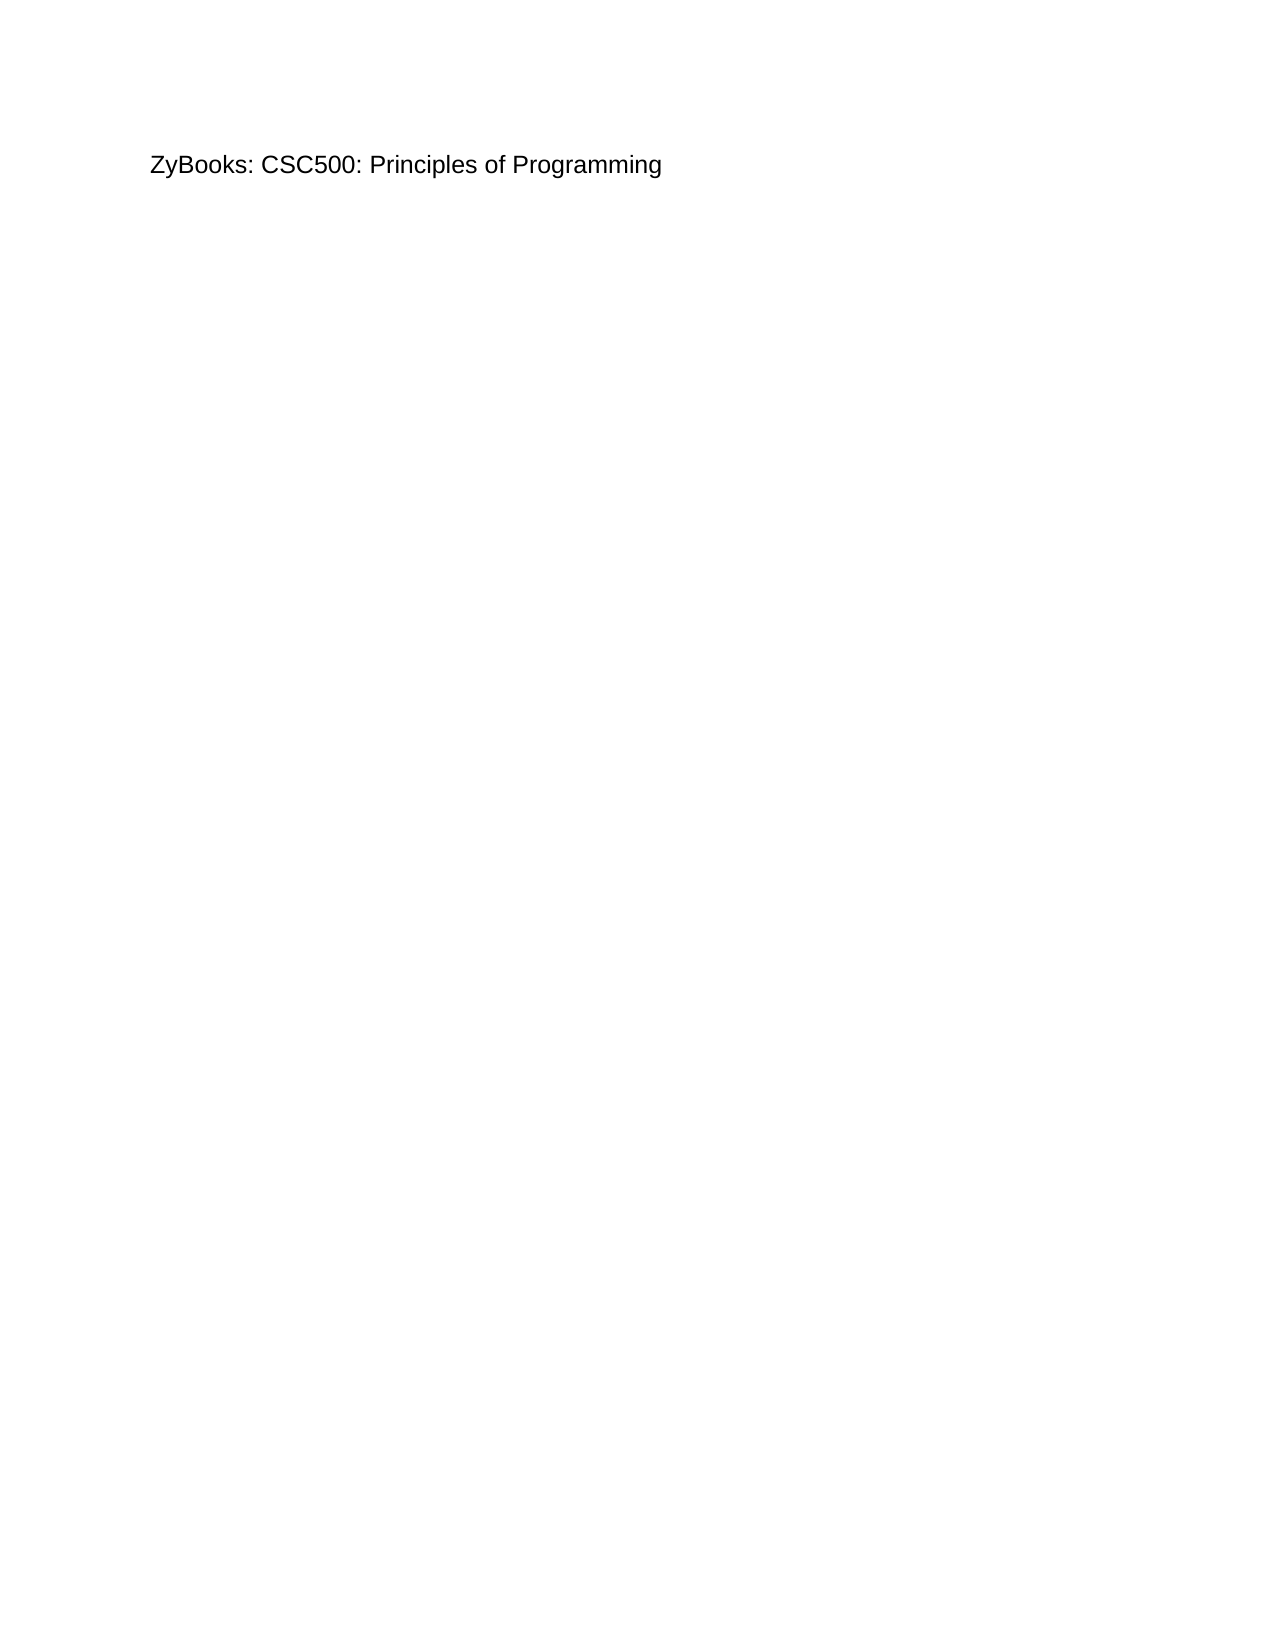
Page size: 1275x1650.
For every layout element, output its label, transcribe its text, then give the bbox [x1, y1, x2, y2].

text ZyBooks: CSC500: Principles of Programming [150, 150, 1125, 179]
